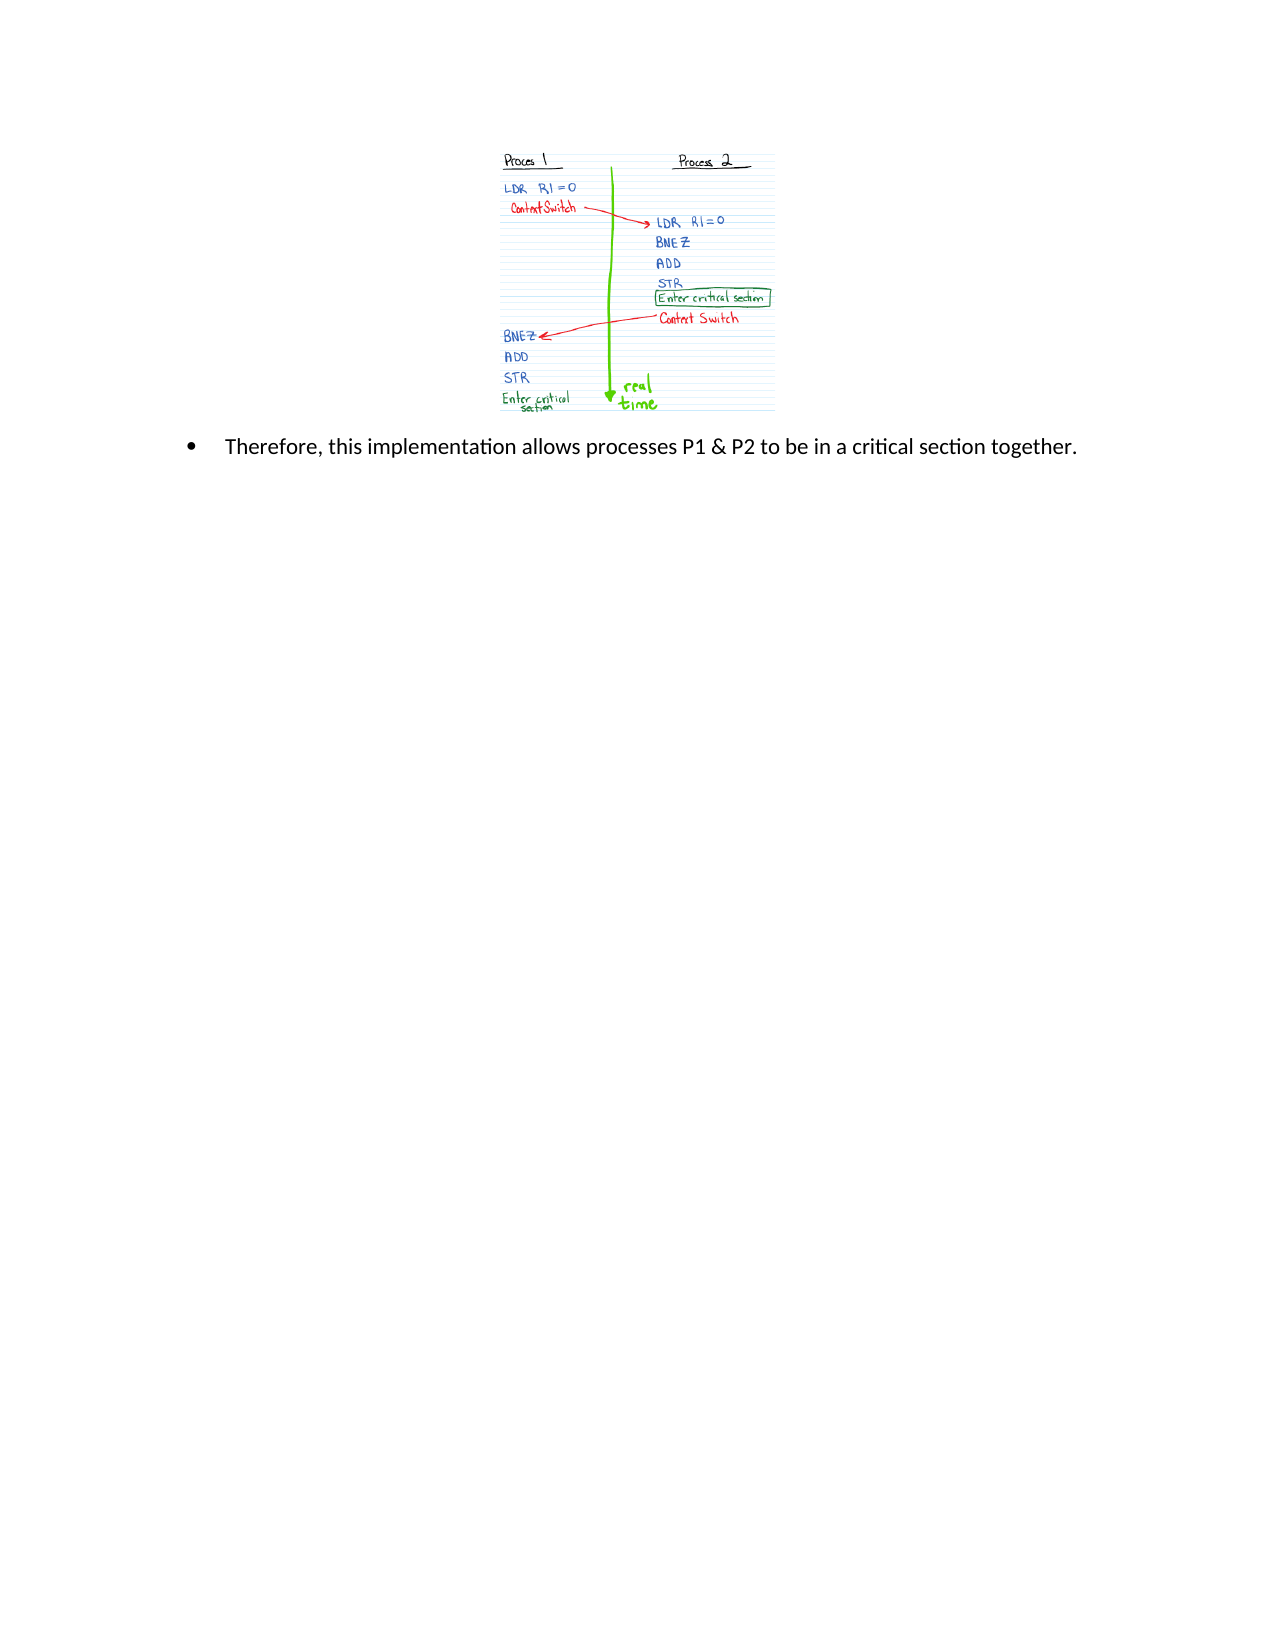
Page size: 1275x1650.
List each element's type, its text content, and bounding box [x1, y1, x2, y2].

picture [500, 150, 775, 414]
list Therefore, this implementation allows processes P1 & P2 to be in a critical section together. [187, 432, 1125, 460]
